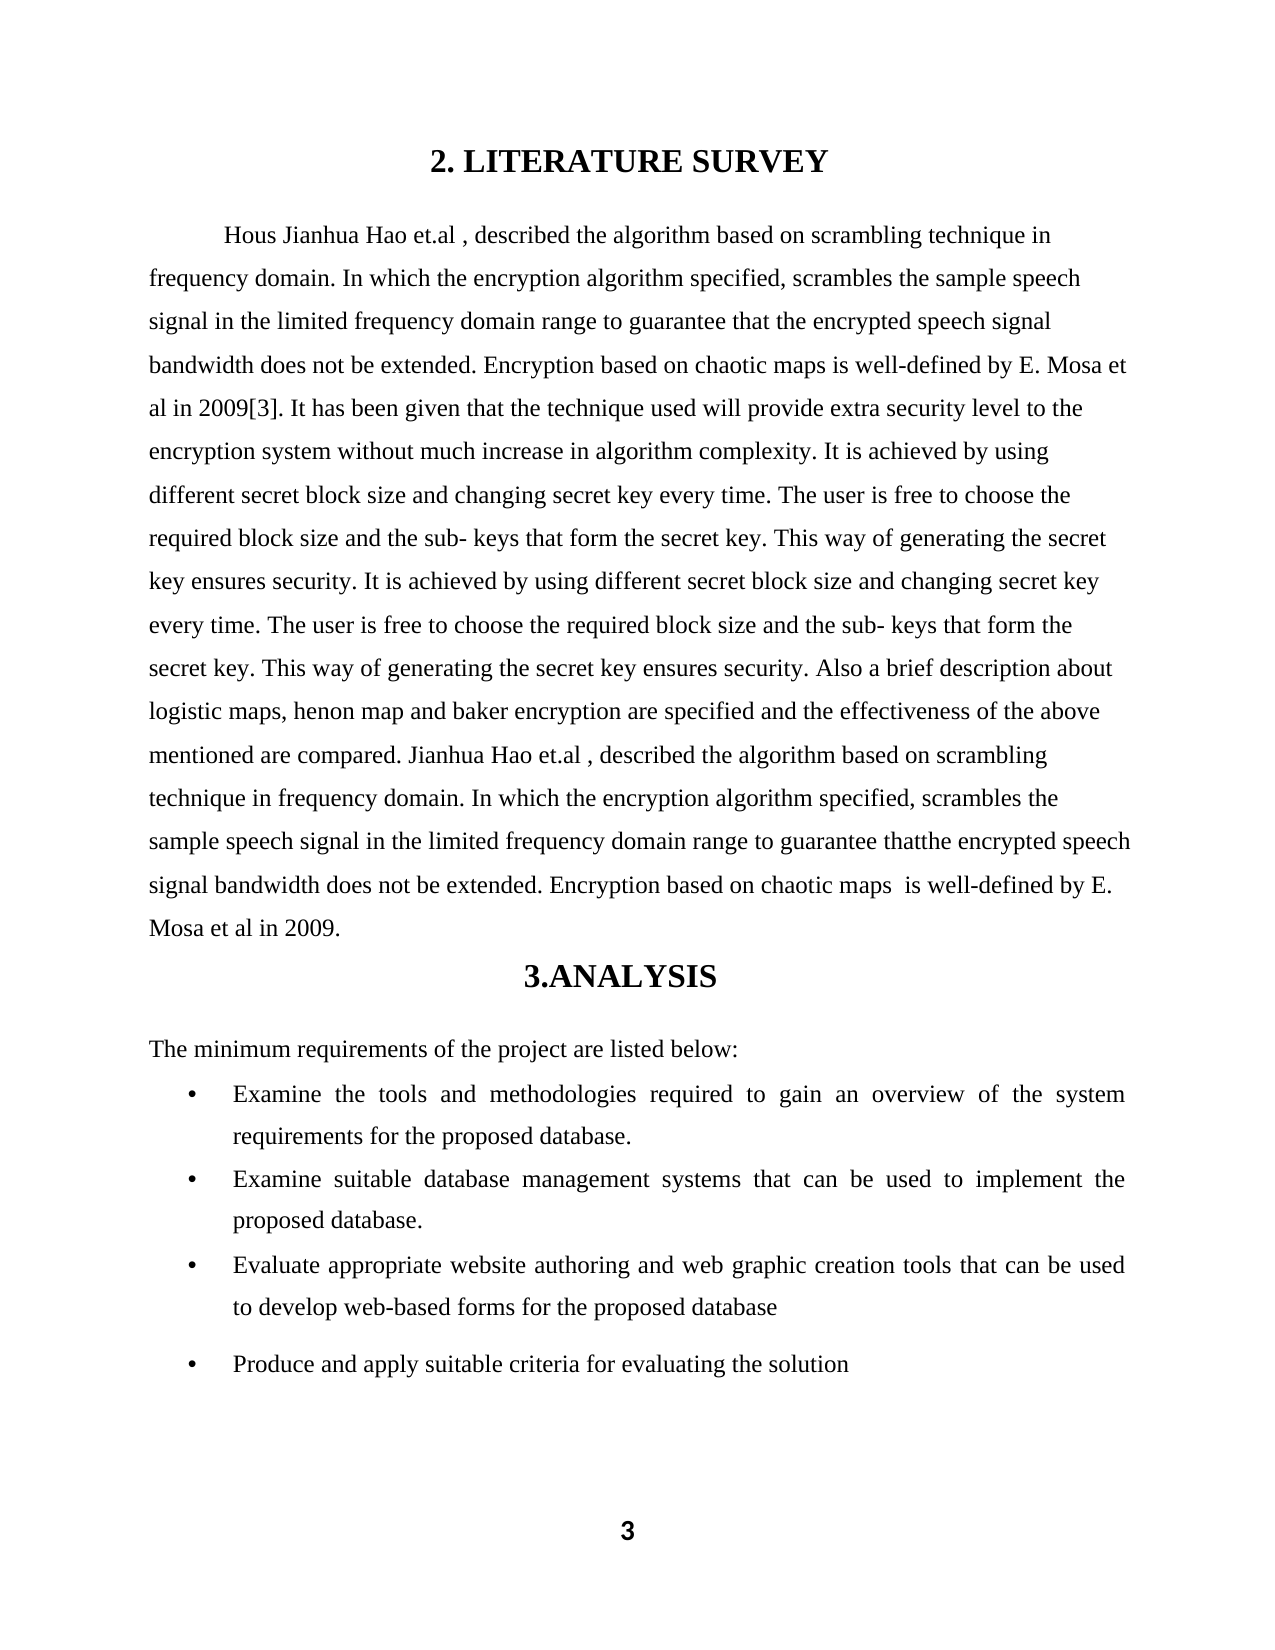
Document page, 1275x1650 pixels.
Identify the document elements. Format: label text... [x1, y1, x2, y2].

text Hous Jianhua Hao et.al , described the algorithm based on scrambling technique in frequency domain. In which the encryption algorithm specified, scrambles the sample speech signal in the limited frequency domain range to guarantee that the encrypted speech signal bandwidth does not be extended. Encryption based on chaotic maps is well-defined by E. Mosa et al in 2009[3]. It has been given that the technique used will provide extra security level to the encryption system without much increase in algorithm complexity. It is achieved by using different secret block size and changing secret key every time. The user is free to choose the required block size and the sub- keys that form the secret key. This way of generating the secret key ensures security. It is achieved by using different secret block size and changing secret key every time. The user is free to choose the required block size and the sub- keys that form the secret key. This way of generating the secret key ensures security. Also a brief description about logistic maps, henon map and baker encryption are specified and the effectiveness of the above mentioned are compared. Jianhua Hao et.al , described the algorithm based on scrambling technique in frequency domain. In which the encryption algorithm specified, scrambles the sample speech signal in the limited frequency domain range to guarantee thatthe encrypted speech signal bandwidth does not be extended. Encryption based on chaotic maps is well-defined by E. Mosa et al in 2009. [148, 220, 1131, 942]
text The minimum requirements of the project are listed below: [148, 1034, 1126, 1062]
list Produce and apply suitable criteria for evaluating the solution [188, 1348, 1126, 1377]
list Examine the tools and methodologies required to gain an overview of the system requirements for the proposed database. [188, 1079, 1126, 1149]
list Examine suitable database management systems that can be used to implement the proposed database. [188, 1164, 1126, 1234]
list Evaluate appropriate website authoring and web graphic creation tools that can be used to develop web-based forms for the proposed database [188, 1250, 1126, 1321]
subtitle 2. LITERATURE SURVEY [117, 142, 1233, 180]
subtitle 3.ANALYSIS [132, 957, 1233, 995]
